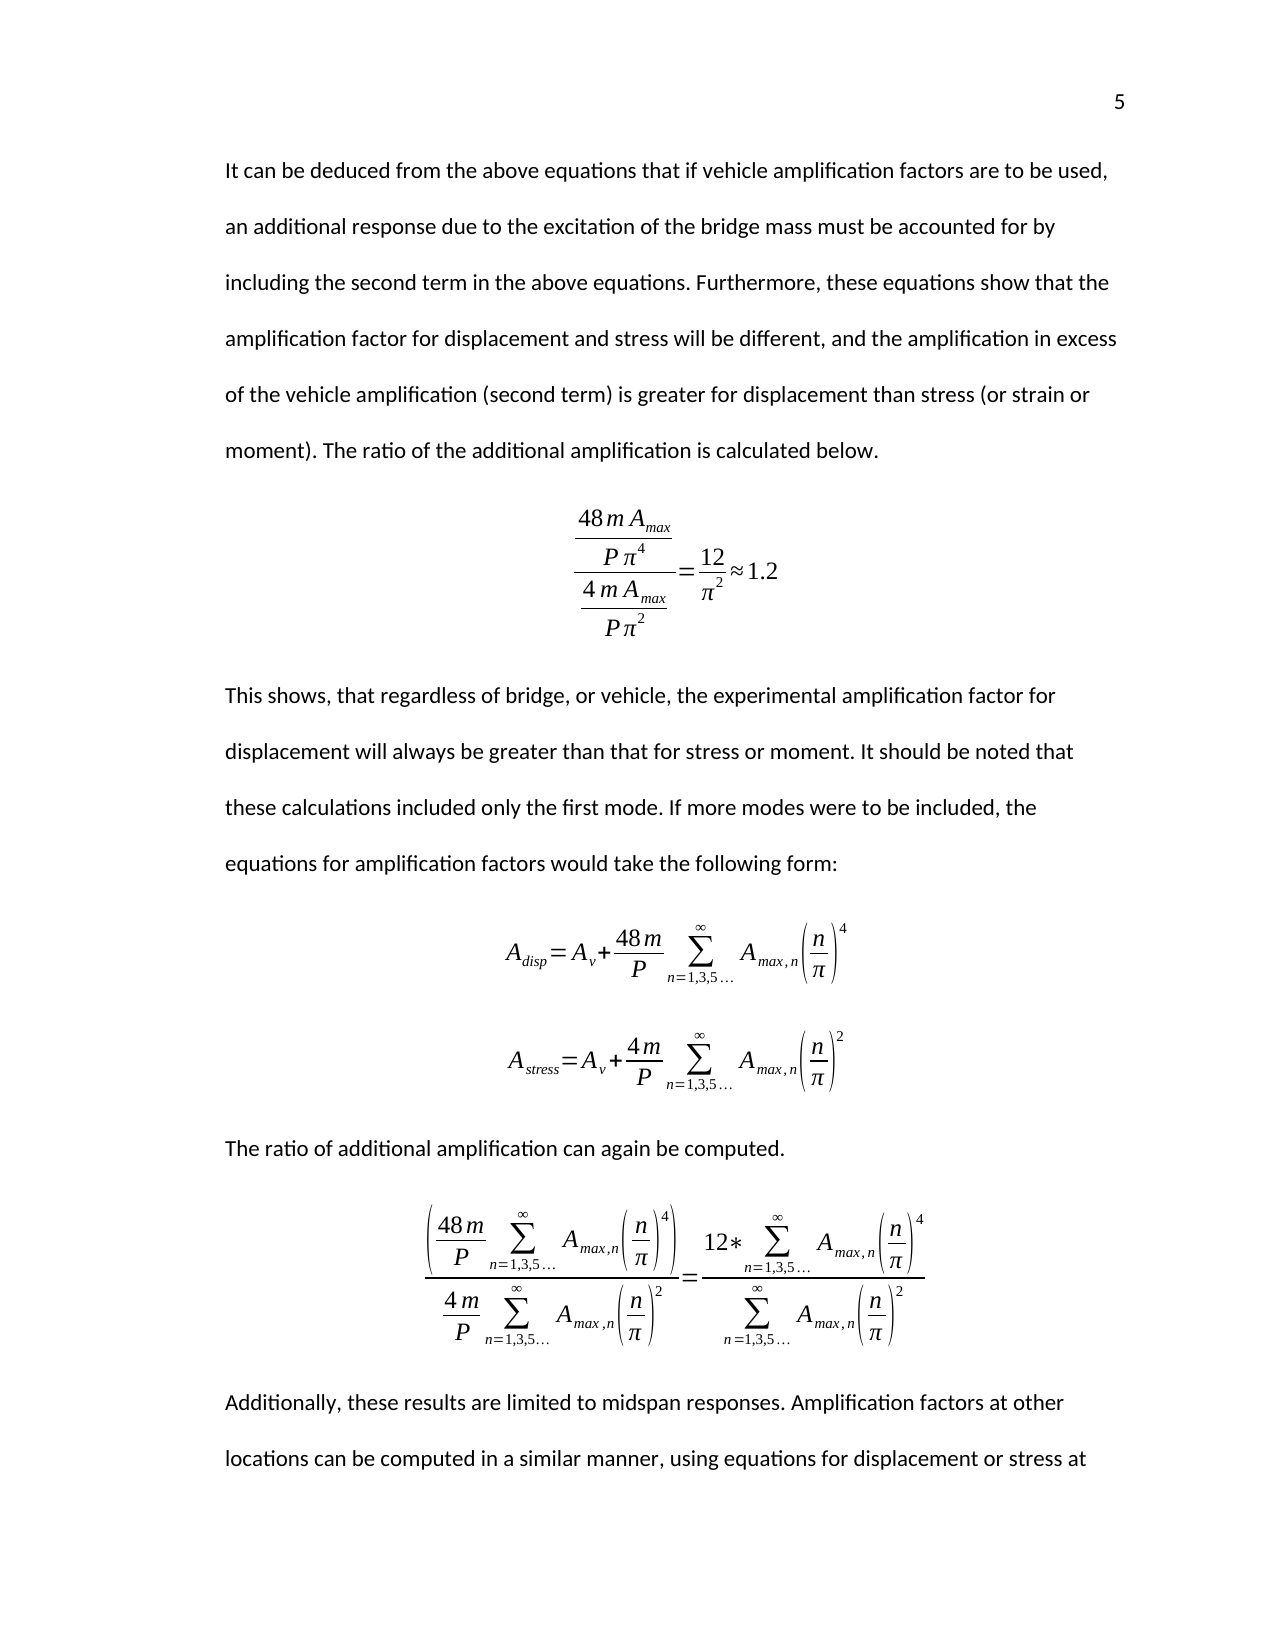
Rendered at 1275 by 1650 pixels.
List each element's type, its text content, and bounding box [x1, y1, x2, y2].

text This shows, that regardless of bridge, or vehicle, the experimental amplification factor for displacement will always be greater than that for stress or moment. It should be noted that these calculations included only the first mode. If more modes were to be included, the equations for amplification factors would take the following form: [225, 681, 1125, 877]
text It can be deduced from the above equations that if vehicle amplification factors are to be used, an additional response due to the excitation of the bridge mass must be accounted for by including the second term in the above equations. Furthermore, these equations show that the amplification factor for displacement and stress will be different, and the amplification in excess of the vehicle amplification (second term) is greater for displacement than stress (or strain or moment). The ratio of the additional amplification is calculated below. [225, 156, 1125, 464]
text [225, 1388, 1125, 1472]
text The ratio of additional amplification can again be computed. [225, 1134, 1125, 1162]
